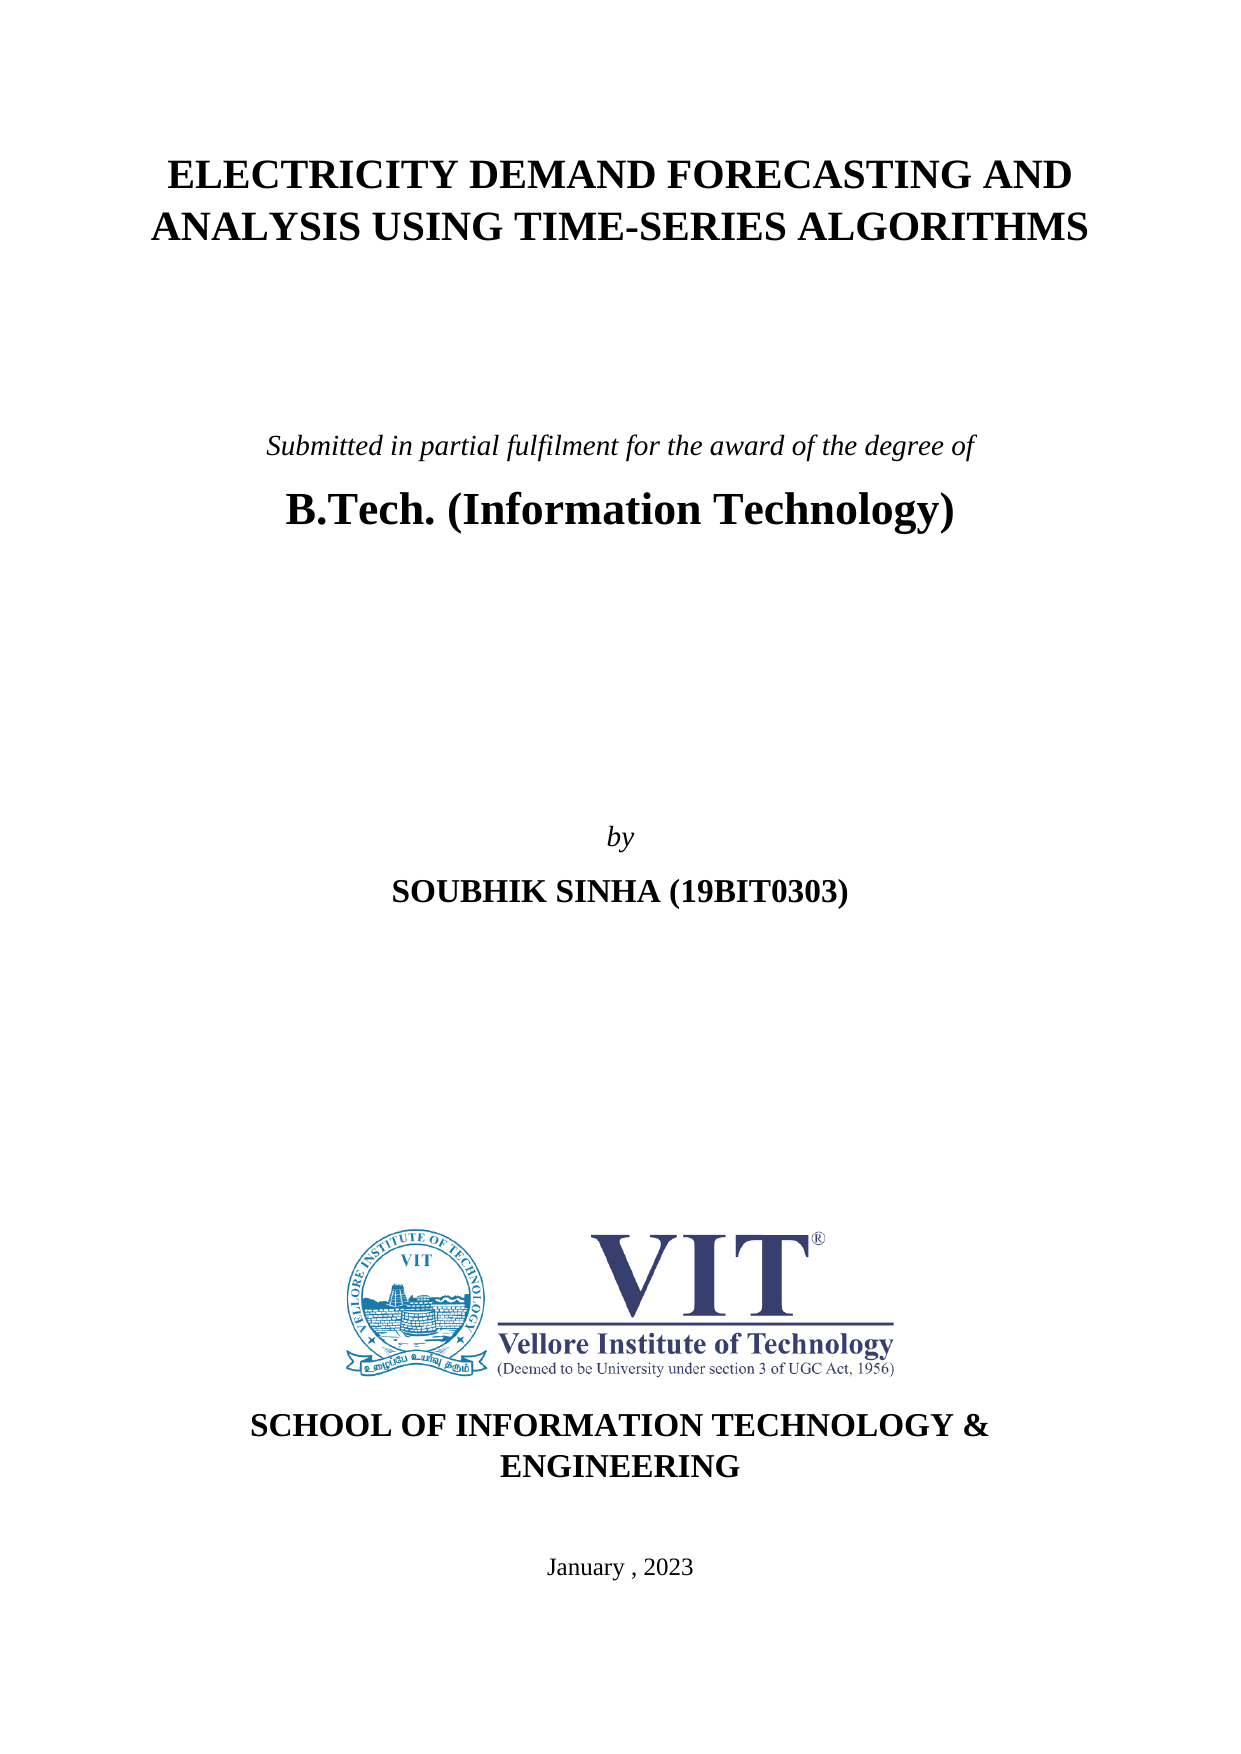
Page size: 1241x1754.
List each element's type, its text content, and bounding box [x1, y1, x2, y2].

text SOUBHIK SINHA (19BIT0303) [150, 872, 1090, 910]
text by [150, 819, 1090, 852]
text Submitted in partial fulfilment for the award of the degree of [150, 428, 1090, 462]
text ELECTRICITY DEMAND FORECASTING AND ANALYSIS USING TIME-SERIES ALGORITHMS [150, 150, 1090, 249]
picture [334, 1219, 906, 1386]
text January , 2023 [150, 1552, 1090, 1581]
text B.Tech. (Information Technology) [150, 481, 1090, 534]
text SCHOOL OF INFORMATION TECHNOLOGY & ENGINEERING [150, 1405, 1090, 1484]
